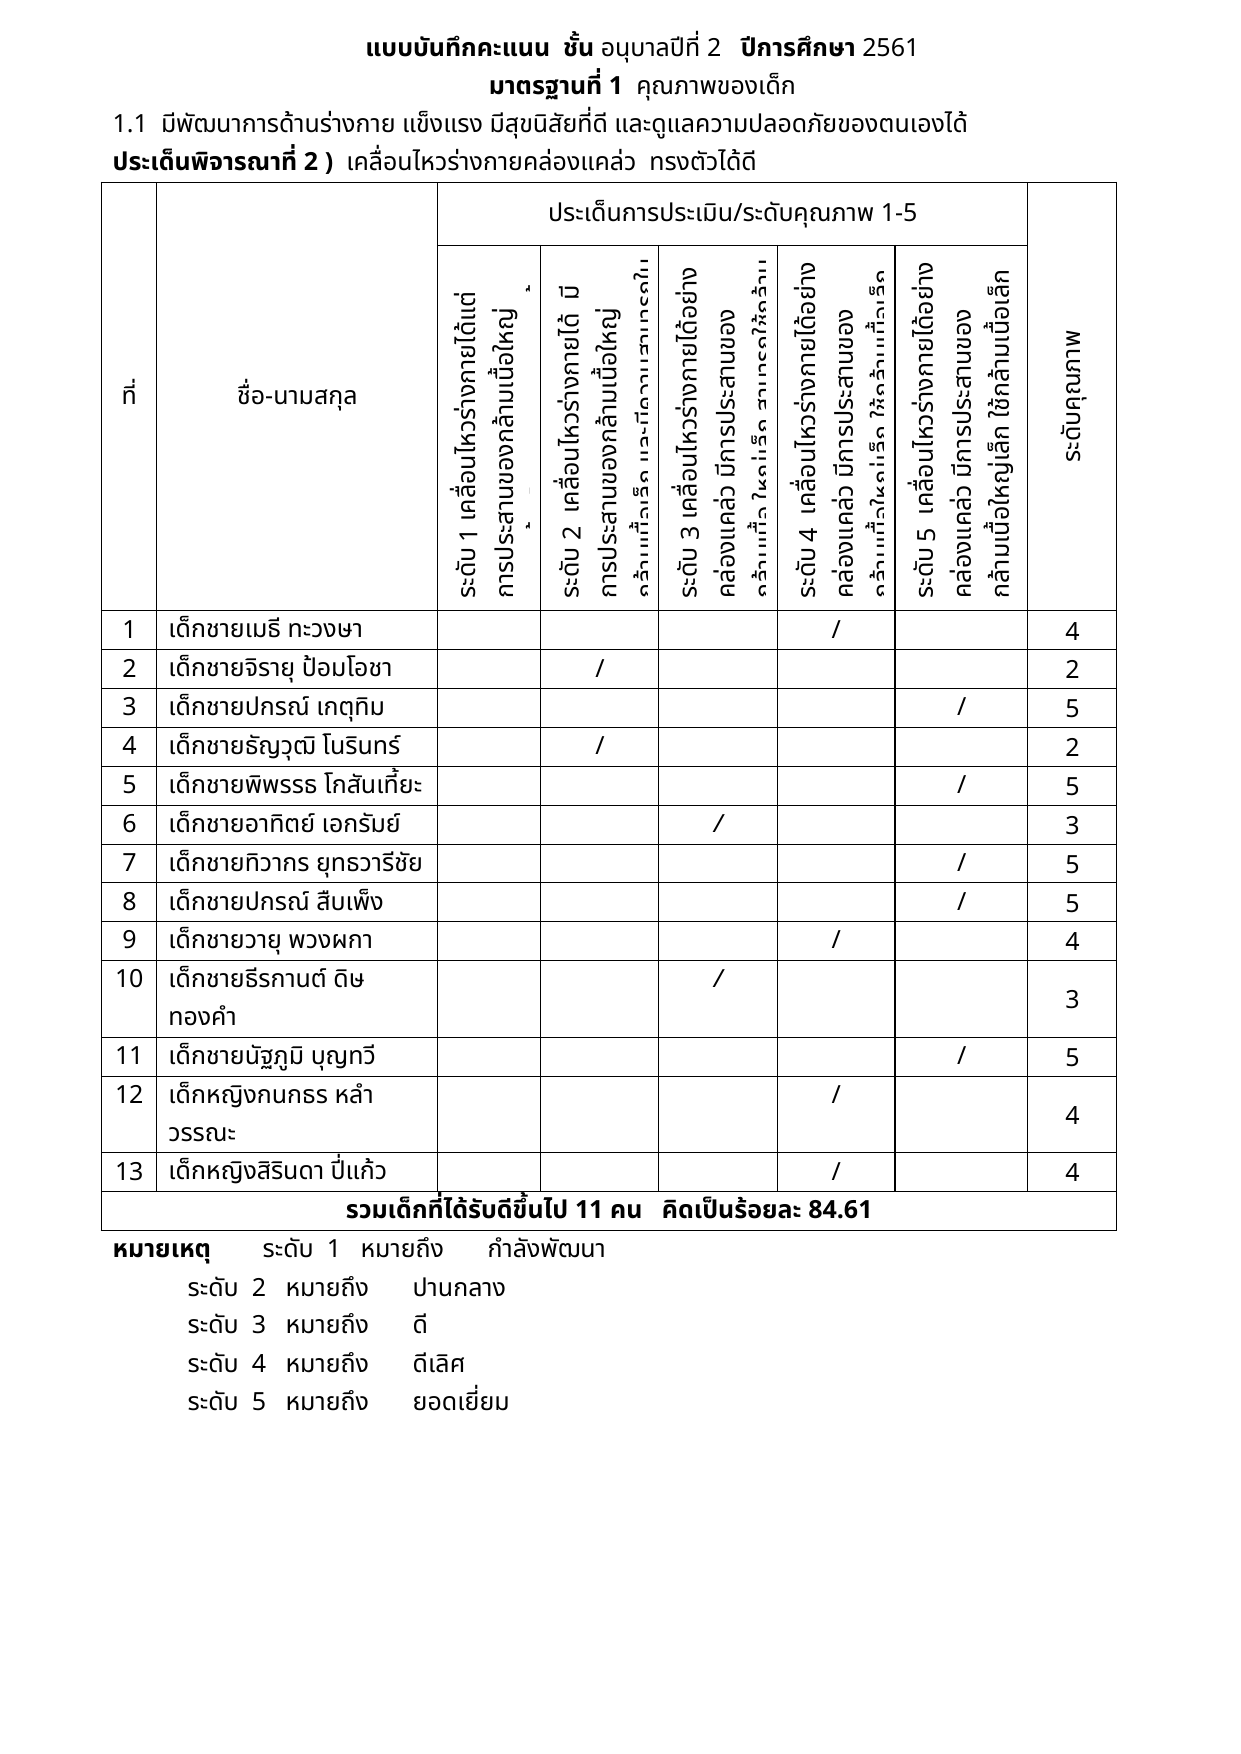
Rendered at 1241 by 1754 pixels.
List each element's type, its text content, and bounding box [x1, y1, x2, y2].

table_cell [541, 961, 658, 1037]
table_cell 4 [1028, 1153, 1116, 1191]
table_cell [541, 806, 658, 843]
table_cell / [896, 883, 1027, 921]
text ระดับ 4 หมายถึง ดีเลิศ [112, 1345, 1172, 1383]
table_cell เด็กชายธีรกานต์ ดิษทองคำ [157, 961, 437, 1037]
table_cell เด็กชายธัญวุฒิ โนรินทร์ [157, 728, 437, 766]
table_cell [659, 922, 777, 960]
table_cell / [659, 806, 777, 843]
table_cell ระดับ 2 เคลื่อนไหวร่างกายได้ มีการประสานของกล้ามเนื้อใหญ่ กล้ามเนื้อเล็ก และมีความสามารถในการใช้กล้ามเนื้อเล็ก ประสานมือกับตาได้ตามวัย โดยครูชี้แนะ [541, 246, 658, 610]
text 1.1 มีพัฒนาการด้านร่างกาย แข็งแรง มีสุขนิสัยที่ดี และดูแลความปลอดภัยของตนเองได้ [112, 106, 1172, 144]
table_cell / [778, 611, 894, 649]
table_cell ระดับ5 เคลื่อนไหวร่างกายได้อย่างคล่องแคล่ว มีการประสานของกล้ามเนื้อใหญ่เล็ก ใช้กล้ามเนื้อเล็กประสานมือกับตาได้ตามวัยและปฏิบัติสม่ำเสมอจนเป็นนิสัย [896, 246, 1027, 610]
table_cell [438, 689, 540, 727]
table_cell [541, 689, 658, 727]
table_header ชื่อ-นามสกุล [157, 183, 437, 610]
table_cell เด็กชายทิวากร ยุทธวารีชัย [157, 845, 437, 882]
text มาตรฐานที่ 1 คุณภาพของเด็ก [112, 68, 1172, 106]
table_cell ระดับ1 เคลื่อนไหวร่างกายได้แต่การประสานของกล้ามเนื้อใหญ่ กล้ามเนื้อเล็ก และการใช้กล้ามเนื้อเล็ก ไม่ประสานกันระหว่างมือกับตา [438, 246, 540, 610]
table_cell 11 [102, 1038, 156, 1076]
table_cell 2 [1028, 650, 1116, 688]
table_cell 5 [1028, 1038, 1116, 1076]
table_cell เด็กชายนัฐภูมิ บุญทวี [157, 1038, 437, 1076]
table_cell [659, 689, 777, 727]
table_cell 3 [102, 689, 156, 727]
table_cell 12 [102, 1077, 156, 1152]
table_cell เด็กชายวายุ พวงผกา [157, 922, 437, 960]
table_cell [541, 1077, 658, 1152]
table_cell [778, 961, 894, 1037]
table_cell [541, 922, 658, 960]
table_cell [778, 1038, 894, 1076]
text ระดับ 2 หมายถึง ปานกลาง [112, 1269, 1172, 1307]
table_cell [778, 767, 894, 804]
table_cell [541, 845, 658, 882]
table_cell 13 [102, 1153, 156, 1191]
table_cell เด็กหญิงกนกธร หลำวรรณะ [157, 1077, 437, 1152]
table_cell 3 [1028, 806, 1116, 843]
table_cell [659, 650, 777, 688]
table_cell 2 [102, 650, 156, 688]
table_cell 4 [1028, 922, 1116, 960]
table_cell [438, 922, 540, 960]
table_cell [778, 883, 894, 921]
table_cell เด็กชายจิรายุ ป้อมโอชา [157, 650, 437, 688]
table_cell / [541, 650, 658, 688]
table_cell 4 [1028, 611, 1116, 649]
table_header ระดับคุณภาพ [1028, 183, 1116, 610]
table_cell เด็กชายปกรณ์ สืบเพ็ง [157, 883, 437, 921]
table_cell [659, 767, 777, 804]
table_cell [778, 689, 894, 727]
table_cell [438, 728, 540, 766]
table_cell เด็กชายพิพรรธ โกสันเที้ยะ [157, 767, 437, 804]
table_cell [438, 806, 540, 843]
table_cell [896, 961, 1027, 1037]
table_cell 3 [1028, 961, 1116, 1037]
table_cell [896, 611, 1027, 649]
table_cell [659, 845, 777, 882]
text หมายเหตุ ระดับ 1 หมายถึง กำลังพัฒนา [112, 1231, 1172, 1269]
table_cell [659, 1153, 777, 1191]
table_header ที่ [102, 183, 156, 610]
table_cell / [896, 845, 1027, 882]
table_cell [778, 806, 894, 843]
table_cell [541, 883, 658, 921]
table_cell 5 [1028, 883, 1116, 921]
table_cell 4 [1028, 1077, 1116, 1152]
table_cell / [896, 689, 1027, 727]
table_cell / [778, 922, 894, 960]
table_cell / [778, 1077, 894, 1152]
table_cell / [778, 1153, 894, 1191]
table_cell [896, 922, 1027, 960]
table_cell [438, 611, 540, 649]
table_cell / [896, 767, 1027, 804]
table_cell [438, 1038, 540, 1076]
table_cell ระดับ 3 เคลื่อนไหวร่างกายได้อย่างคล่องแคล่ว มีการประสานของกล้ามเนื้อ ใหญ่เล็ก สามารถใช้กล้ามเนื้อเล็กประสานมือกับตาได้ตามวัย [659, 246, 777, 610]
table_cell [896, 728, 1027, 766]
table_cell [659, 883, 777, 921]
table_cell 8 [102, 883, 156, 921]
table_cell [896, 1077, 1027, 1152]
table_cell [541, 1038, 658, 1076]
table_cell เด็กหญิงสิรินดา ปี่แก้ว [157, 1153, 437, 1191]
text ระดับ 5 หมายถึง ยอดเยี่ยม [112, 1383, 1172, 1421]
table_cell 5 [1028, 689, 1116, 727]
table_cell [896, 650, 1027, 688]
table_cell [438, 883, 540, 921]
table_cell 5 [102, 767, 156, 804]
table_cell [778, 845, 894, 882]
table_cell เด็กชายเมธี ทะวงษา [157, 611, 437, 649]
table_header ประเด็นการประเมิน/ระดับคุณภาพ 1-5 [438, 183, 1027, 245]
table_cell 1 [102, 611, 156, 649]
table_cell เด็กชายปกรณ์ เกตุทิม [157, 689, 437, 727]
table_cell [778, 650, 894, 688]
table_cell 5 [1028, 767, 1116, 804]
table_cell รวมเด็กที่ได้รับดีขึ้นไป 11 คน คิดเป็นร้อยละ 84.61 [102, 1192, 1116, 1230]
table_cell [659, 611, 777, 649]
table_cell 5 [1028, 845, 1116, 882]
table_cell [541, 767, 658, 804]
table_cell / [659, 961, 777, 1037]
table_cell เด็กชายอาทิตย์ เอกรัมย์ [157, 806, 437, 843]
table_cell 6 [102, 806, 156, 843]
table_cell [896, 1153, 1027, 1191]
table_cell [659, 728, 777, 766]
table_cell [438, 845, 540, 882]
table_cell 4 [102, 728, 156, 766]
table_cell 2 [1028, 728, 1116, 766]
table_cell [896, 806, 1027, 843]
table_cell [541, 1153, 658, 1191]
table_cell / [541, 728, 658, 766]
table_cell [778, 728, 894, 766]
table_cell [438, 650, 540, 688]
table_cell [438, 1153, 540, 1191]
table_cell [659, 1038, 777, 1076]
table_cell [438, 767, 540, 804]
text ระดับ 3 หมายถึง ดี [112, 1307, 1172, 1345]
table_cell / [896, 1038, 1027, 1076]
table_cell 9 [102, 922, 156, 960]
table_cell 10 [102, 961, 156, 1037]
table_cell ระดับ4 เคลื่อนไหวร่างกายได้อย่างคล่องแคล่ว มีการประสานของกล้ามเนื้อใหญ่เล็ก ใช้กล้ามเนื้อเล็กประสานมือกับตาได้ตามวัยและปฏิบัติสม่ำเสมอ [778, 246, 894, 610]
table_cell [438, 1077, 540, 1152]
table_cell [659, 1077, 777, 1152]
text ประเด็นพิจารณาที่ 2 ) เคลื่อนไหวร่างกายคล่องแคล่ว ทรงตัวได้ดี [112, 144, 1172, 182]
table_cell [541, 611, 658, 649]
table_cell [438, 961, 540, 1037]
text แบบบันทึกคะแนน ชั้น อนุบาลปีที่ 2 ปีการศึกษา 2561 [112, 29, 1172, 68]
table_cell 7 [102, 845, 156, 882]
